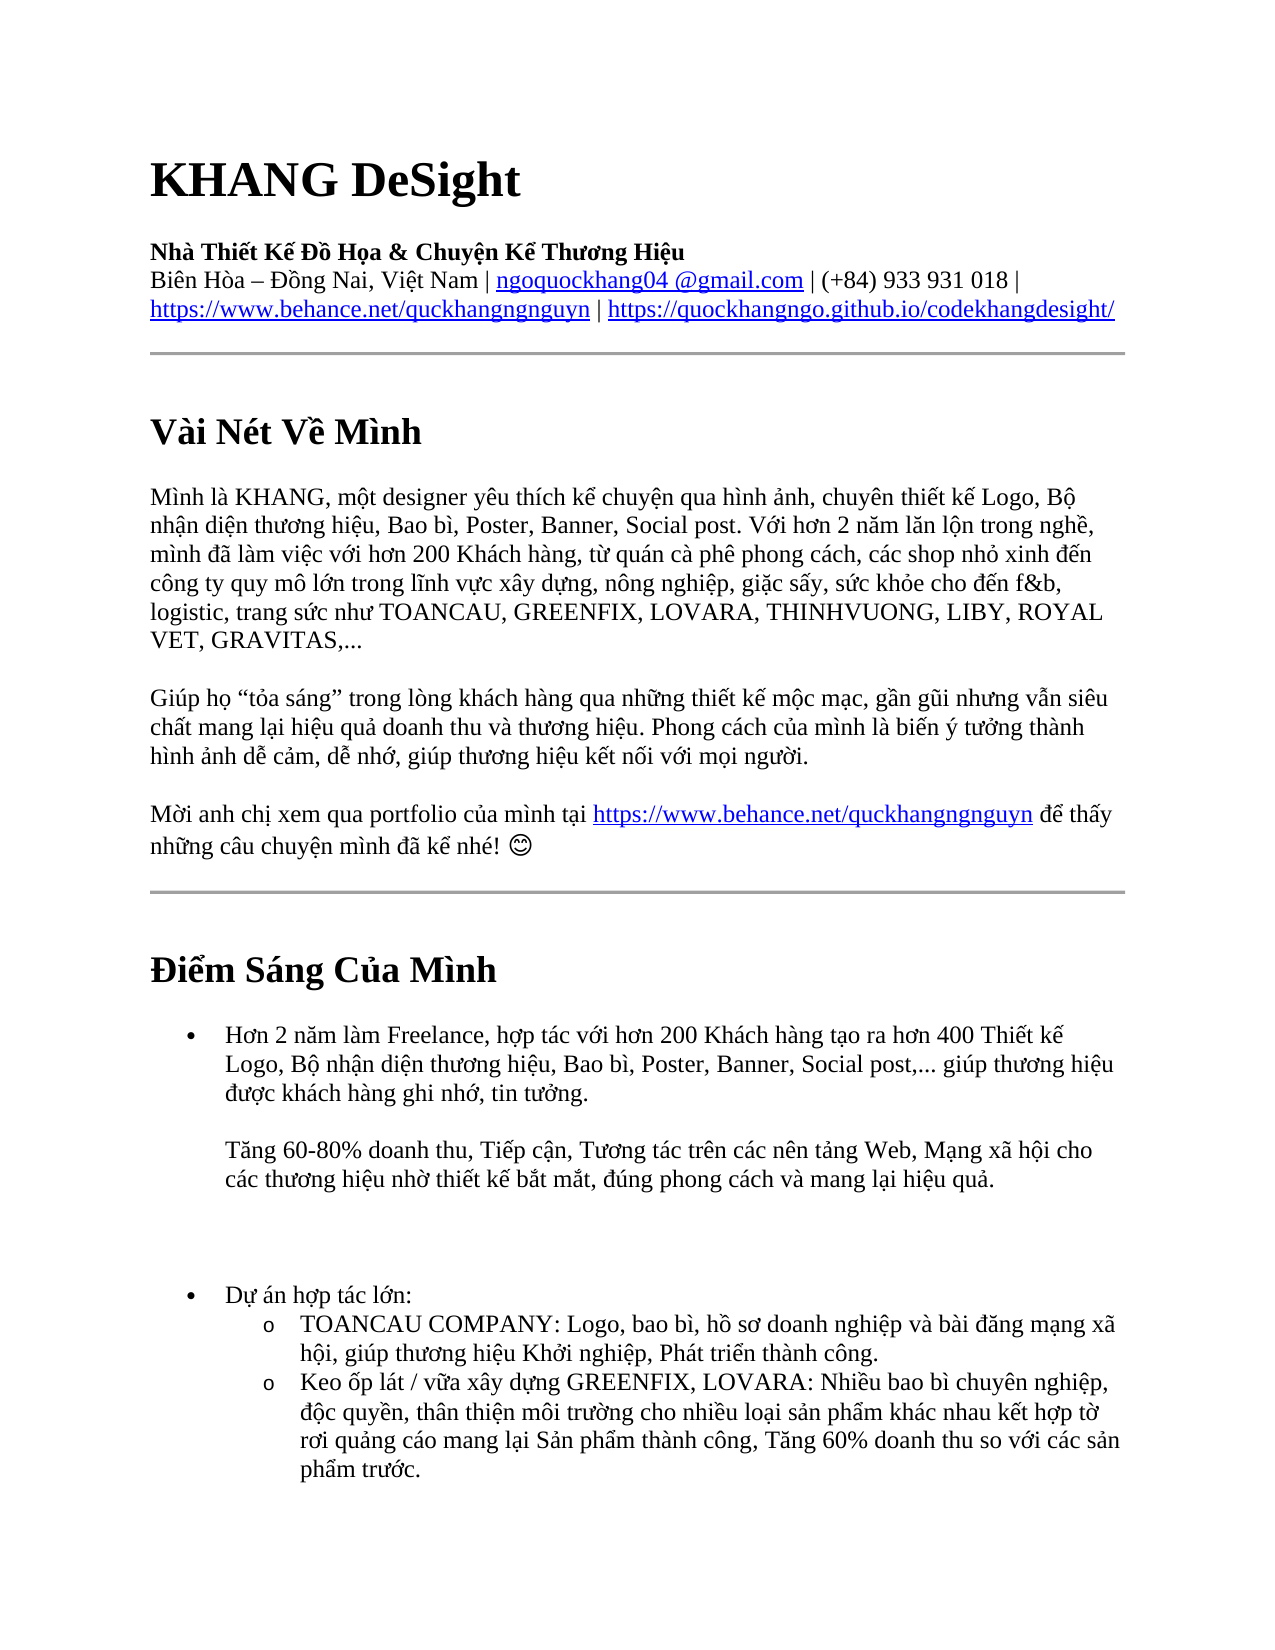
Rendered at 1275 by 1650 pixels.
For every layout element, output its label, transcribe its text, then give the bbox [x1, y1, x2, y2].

list Keo ốp lát / vữa xây dựng GREENFIX, LOVARA: Nhiều bao bì chuyên nghiệp, độc quyền, thân thiện môi trường cho nhiều loại sản phẩm khác nhau kết hợp tờ rơi quảng cáo mang lại Sản phẩm thành công, Tăng 60% doanh thu so với các sản phẩm trước. [262, 1367, 1125, 1483]
text Mình là KHANG, một designer yêu thích kể chuyện qua hình ảnh, chuyên thiết kế Logo, Bộ nhận diện thương hiệu, Bao bì, Poster, Banner, Social post. Với hơn 2 năm lăn lộn trong nghề, mình đã làm việc với hơn 200 Khách hàng, từ quán cà phê phong cách, các shop nhỏ xinh đến công ty quy mô lớn trong lĩnh vực xây dựng, nông nghiệp, giặc sấy, sức khỏe cho đến f&b, logistic, trang sức như TOANCAU, GREENFIX, LOVARA, THINHVUONG, LIBY, ROYAL VET, GRAVITAS,... [150, 482, 1125, 654]
text Tăng 60-80% doanh thu, Tiếp cận, Tương tác trên các nên tảng Web, Mạng xã hội cho các thương hiệu nhờ thiết kế bắt mắt, đúng phong cách và mang lại hiệu quả. [225, 1136, 1125, 1193]
text Nhà Thiết Kế Đồ Họa & Chuyện Kể Thương Hiệu Biên Hòa – Đồng Nai, Việt Nam | ngoquockhang04 @gmail.com | (+84) 933 931 018 | https://www.behance.net/quckhangngnguyn | https://quockhangngo.github.io/codekhangdesight/ [150, 237, 1125, 323]
text KHANG DeSight [150, 150, 1125, 207]
text Vài Nét Về Mình [150, 409, 1125, 452]
list Dự án hợp tác lớn: [187, 1280, 1125, 1309]
list TOANCAU COMPANY: Logo, bao bì, hồ sơ doanh nghiệp và bài đăng mạng xã hội, giúp thương hiệu Khởi nghiệp, Phát triển thành công. [262, 1309, 1125, 1367]
text Giúp họ “tỏa sáng” trong lòng khách hàng qua những thiết kế mộc mạc, gần gũi nhưng vẫn siêu chất mang lại hiệu quả doanh thu và thương hiệu. Phong cách của mình là biến ý tưởng thành hình ảnh dễ cảm, dễ nhớ, giúp thương hiệu kết nối với mọi người. [150, 683, 1125, 769]
text Điểm Sáng Của Mình [150, 948, 1125, 991]
text Mời anh chị xem qua portfolio của mình tại https://www.behance.net/quckhangngnguyn để thấy những câu chuyện mình đã kể nhé! 😊 [150, 799, 1125, 861]
list Hơn 2 năm làm Freelance, hợp tác với hơn 200 Khách hàng tạo ra hơn 400 Thiết kế Logo, Bộ nhận diện thương hiệu, Bao bì, Poster, Banner, Social post,... giúp thương hiệu được khách hàng ghi nhớ, tin tưởng. [187, 1020, 1125, 1106]
